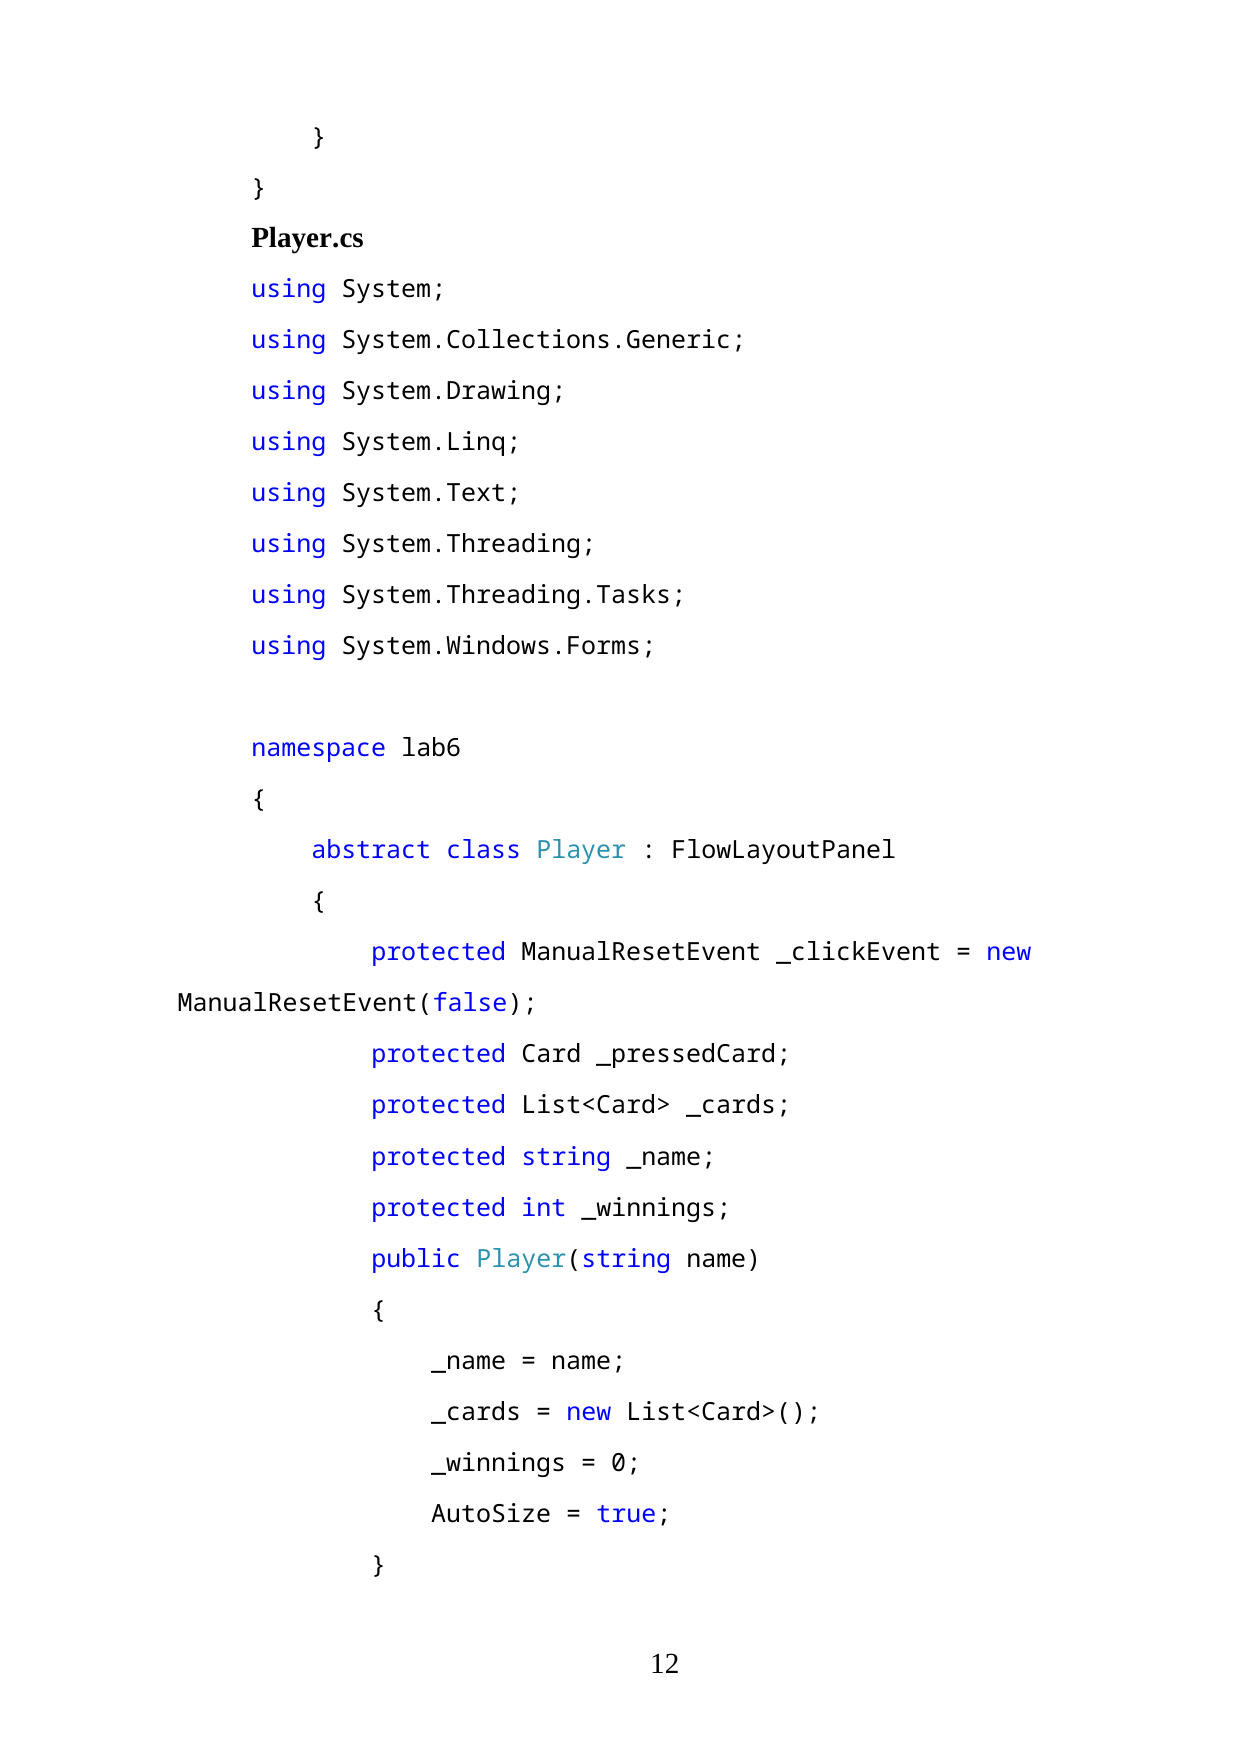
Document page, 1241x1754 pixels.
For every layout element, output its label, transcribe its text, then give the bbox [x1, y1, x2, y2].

text using System.Text; [177, 475, 1152, 509]
text _winnings = 0; [177, 1444, 1152, 1478]
text using System.Collections.Generic; [177, 322, 1152, 356]
text abstract class Player : FlowLayoutPanel [177, 832, 1152, 866]
text Player.cs [177, 220, 1152, 254]
text _name = name; [177, 1342, 1152, 1376]
text } [177, 169, 1152, 203]
text { [177, 883, 1152, 917]
text public Player(string name) [177, 1240, 1152, 1274]
text using System.Drawing; [177, 373, 1152, 407]
text } [177, 118, 1152, 152]
text using System.Threading.Tasks; [177, 577, 1152, 611]
text protected int _winnings; [177, 1189, 1152, 1223]
text namespace lab6 [177, 730, 1152, 764]
text } [177, 1547, 1152, 1581]
text { [177, 781, 1152, 815]
text protected List<Card> _cards; [177, 1087, 1152, 1121]
text using System; [177, 271, 1152, 304]
text protected ManualResetEvent _clickEvent = new ManualResetEvent(false); [177, 934, 1152, 1019]
text protected string _name; [177, 1138, 1152, 1172]
text using System.Threading; [177, 526, 1152, 560]
text AutoSize = true; [177, 1496, 1152, 1529]
text using System.Linq; [177, 424, 1152, 458]
text _cards = new List<Card>(); [177, 1393, 1152, 1427]
text { [177, 1291, 1152, 1325]
text protected Card _pressedCard; [177, 1036, 1152, 1070]
text using System.Windows.Forms; [177, 628, 1152, 662]
